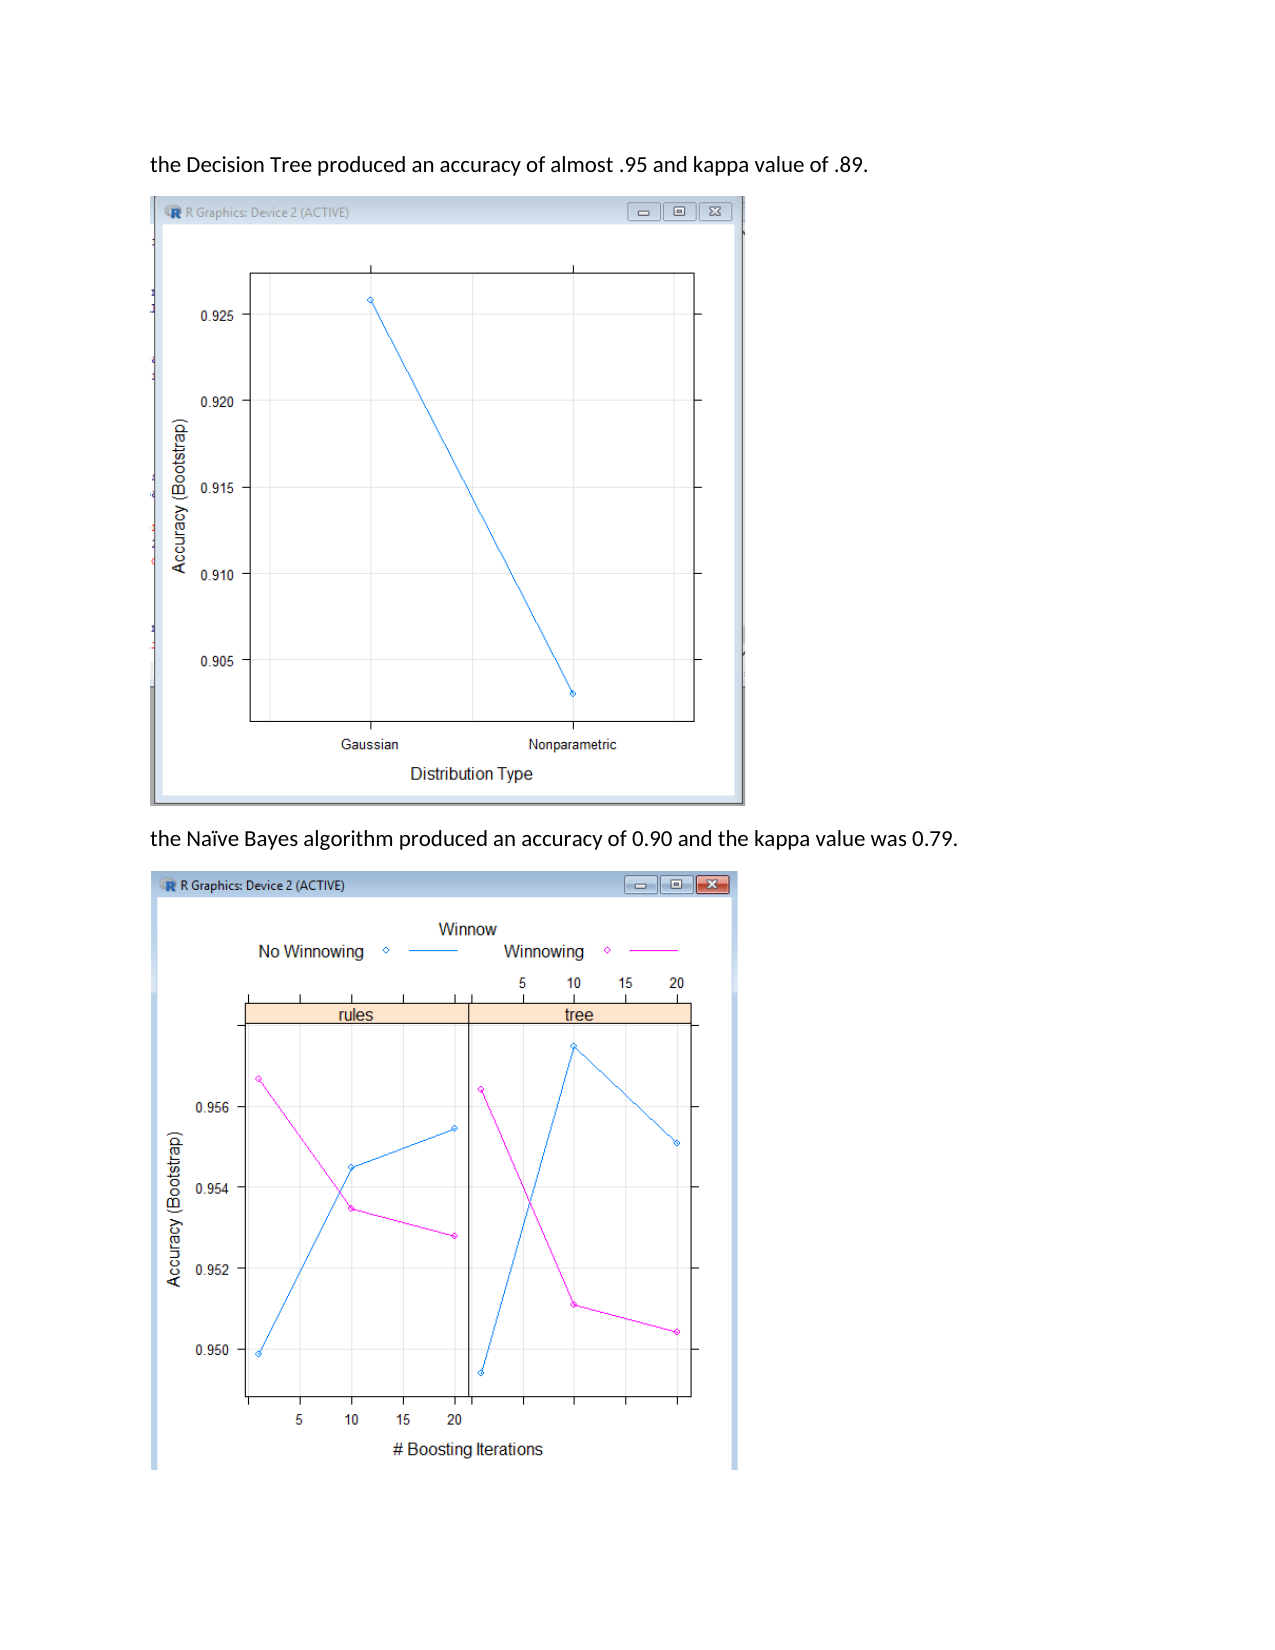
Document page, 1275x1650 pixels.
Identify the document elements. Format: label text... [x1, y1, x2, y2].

picture [150, 871, 738, 1470]
picture [150, 196, 746, 806]
text the Decision Tree produced an accuracy of almost .95 and kappa value of .89. [150, 150, 1125, 178]
text the Naïve Bayes algorithm produced an accuracy of 0.90 and the kappa value was 0.79. [150, 824, 1125, 853]
